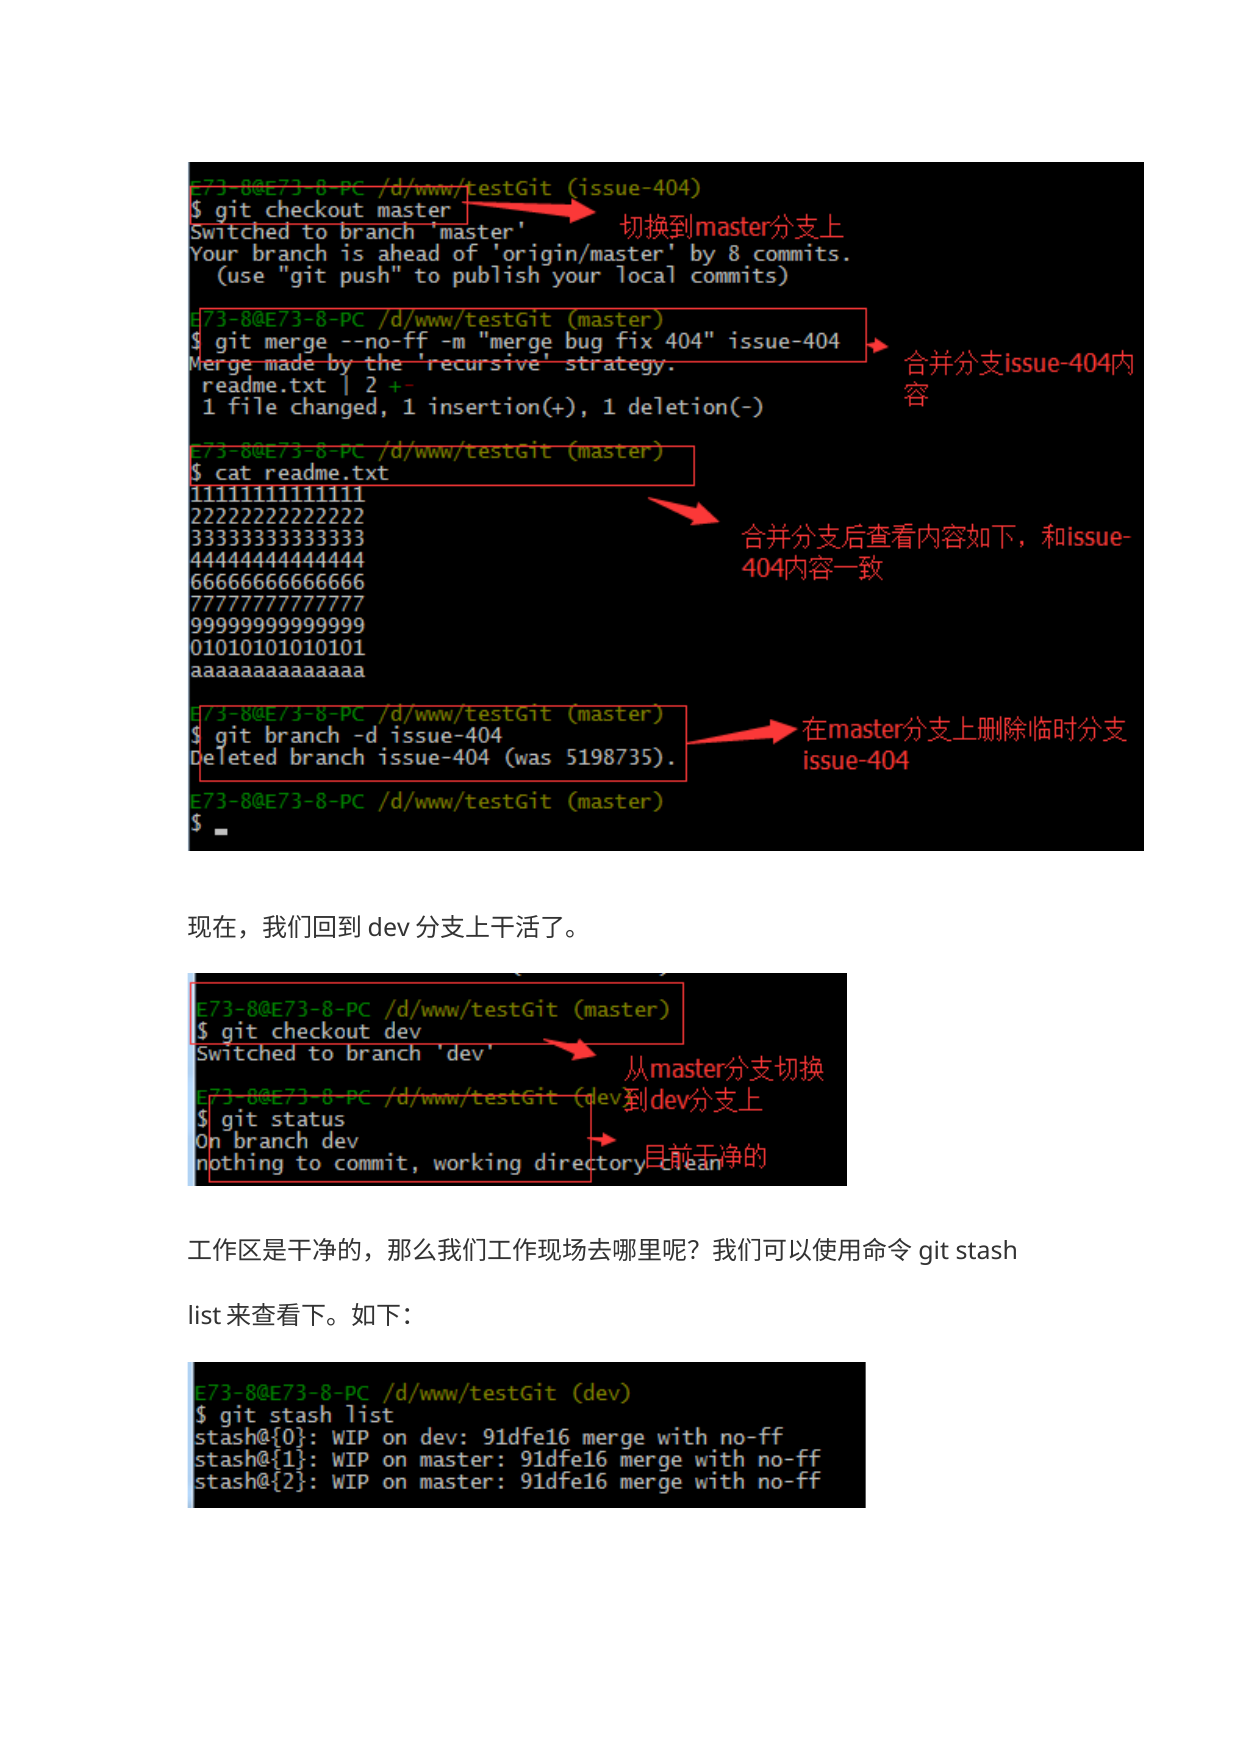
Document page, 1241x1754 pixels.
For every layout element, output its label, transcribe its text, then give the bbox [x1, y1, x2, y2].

text 工作区是干净的，那么我们工作现场去哪里呢？我们可以使用命令 git stash list来查看下。如下： [187, 1216, 1053, 1346]
picture [187, 1362, 866, 1508]
text 现在，我们回到dev分支上干活了。 [187, 893, 1053, 958]
picture [187, 162, 1144, 851]
picture [187, 973, 847, 1186]
